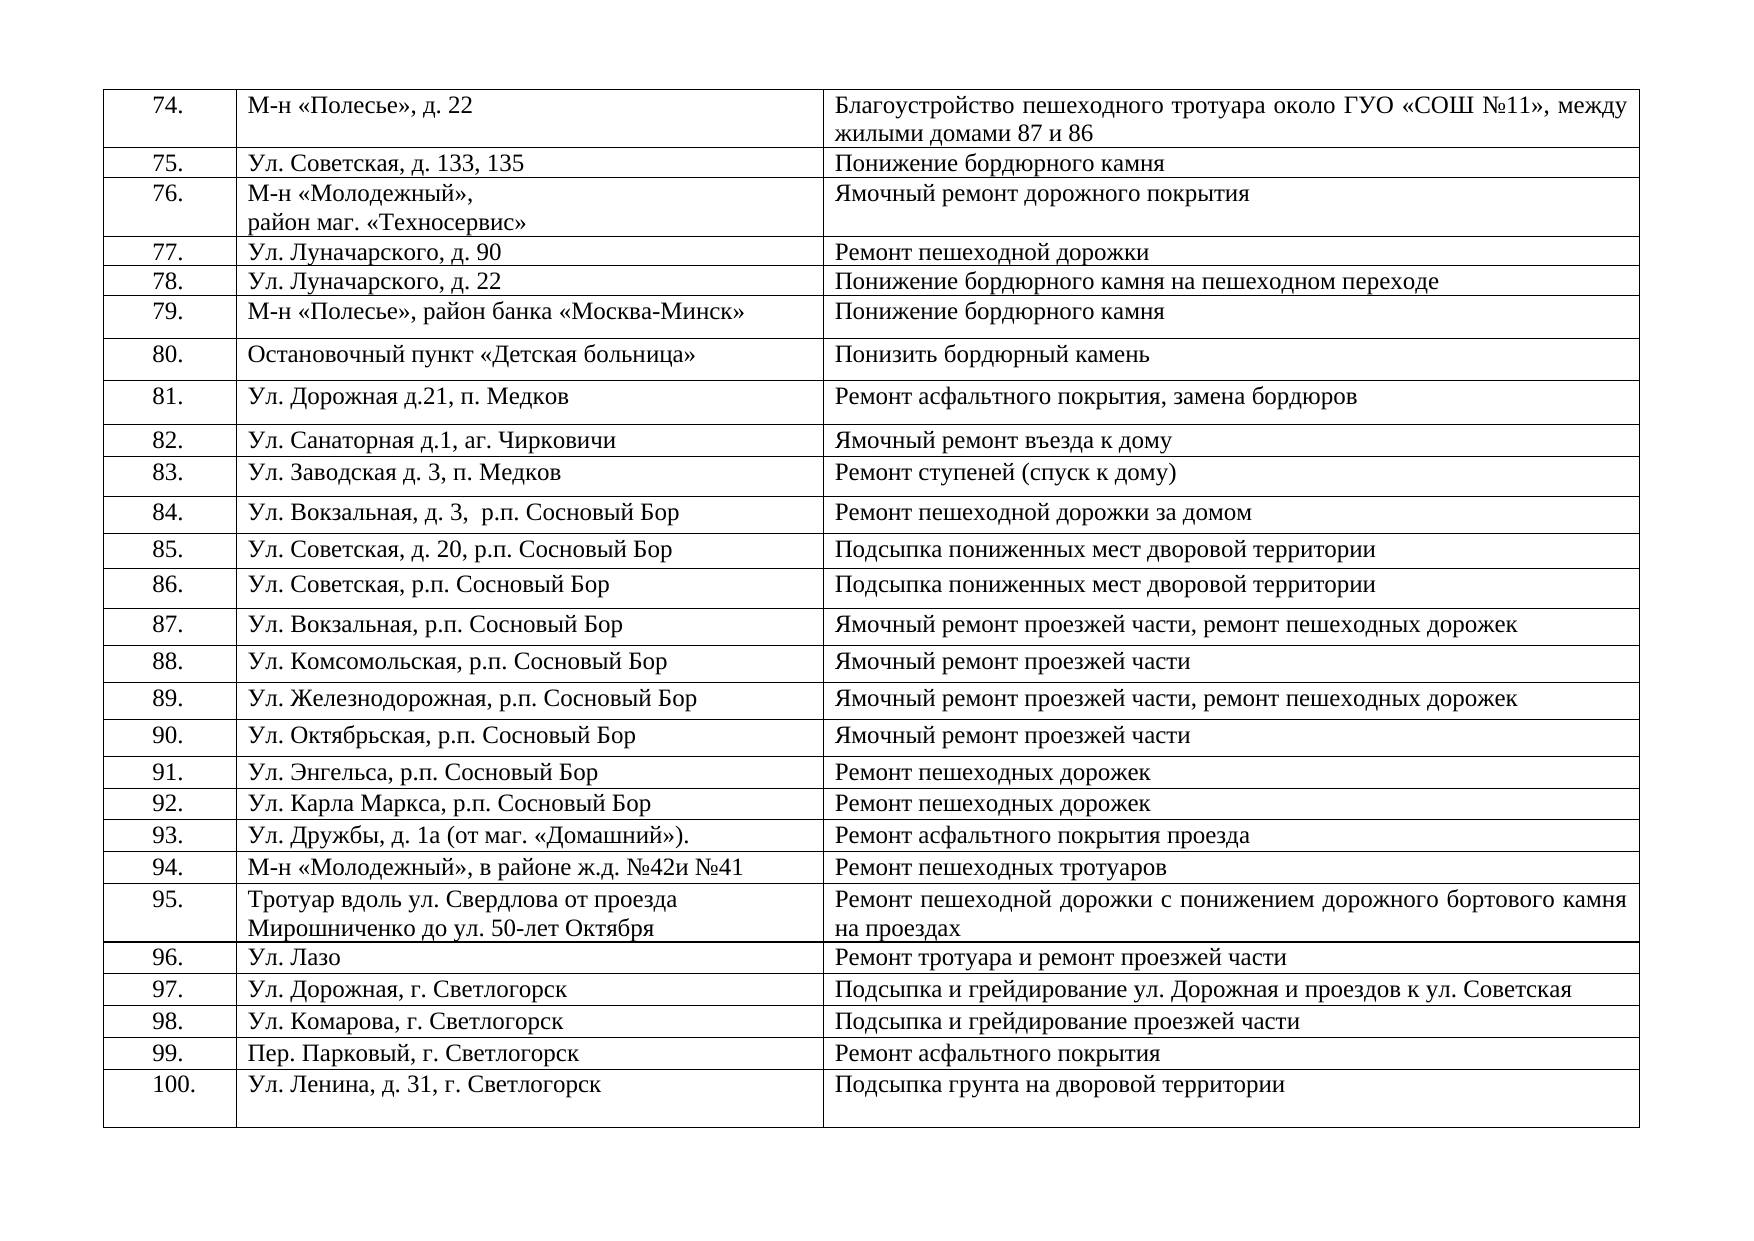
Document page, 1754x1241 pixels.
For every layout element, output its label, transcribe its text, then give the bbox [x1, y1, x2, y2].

table_cell Ул. Ленина, д. 31, г. Светлогорск [237, 1070, 823, 1127]
table_cell Ул. Железнодорожная, р.п. Сосновый Бор [237, 683, 823, 719]
table_cell Ул. Октябрьская, р.п. Сосновый Бор [237, 720, 823, 756]
table_cell Ямочный ремонт проезжей части, ремонт пешеходных дорожек [824, 683, 1639, 719]
table_cell Подсыпка пониженных мест дворовой территории [824, 534, 1639, 568]
table_cell [104, 757, 236, 787]
table_cell [104, 457, 236, 496]
table_cell М-н «Молодежный», в районе ж.д. №42и №41 [237, 852, 823, 883]
table_cell Ул. Луначарского, д. 90 [237, 237, 823, 265]
table_cell Остановочный пункт «Детская больница» [237, 339, 823, 380]
table_cell Ул. Карла Маркса, р.п. Сосновый Бор [237, 789, 823, 819]
table_cell [104, 683, 236, 719]
table_cell Тротуар вдоль ул. Свердлова от проезда Мирошниченко до ул. 50-лет Октября [237, 884, 823, 941]
table_cell Ул. Вокзальная, р.п. Сосновый Бор [237, 609, 823, 645]
table_cell [104, 237, 236, 265]
table_cell Ремонт ступеней (спуск к дому) [824, 457, 1639, 496]
table_cell Понижение бордюрного камня [824, 296, 1639, 338]
table_cell Подсыпка и грейдирование ул. Дорожная и проездов к ул. Советская [824, 974, 1639, 1005]
table_cell Ремонт пешеходных дорожек [824, 789, 1639, 819]
table_cell [104, 720, 236, 756]
table_cell [104, 1070, 236, 1127]
table_cell [104, 609, 236, 645]
table_cell Ул. Советская, д. 133, 135 [237, 148, 823, 177]
table_cell [104, 974, 236, 1005]
table_cell Ул. Дорожная, г. Светлогорск [237, 974, 823, 1005]
table_cell Понижение бордюрного камня [824, 148, 1639, 177]
table_cell [104, 1038, 236, 1068]
table_cell Ул. Санаторная д.1, аг. Чирковичи [237, 425, 823, 456]
table_cell [104, 820, 236, 851]
table_cell [104, 266, 236, 295]
table_cell [104, 425, 236, 456]
table_cell Ремонт асфальтного покрытия проезда [824, 820, 1639, 851]
table_cell Ул. Советская, д. 20, р.п. Сосновый Бор [237, 534, 823, 568]
table_cell Ул. Энгельса, р.п. Сосновый Бор [237, 757, 823, 787]
table_cell Ремонт пешеходных тротуаров [824, 852, 1639, 883]
table_cell [104, 1006, 236, 1037]
table_cell Ремонт пешеходных дорожек [824, 757, 1639, 787]
table_cell Ремонт асфальтного покрытия [824, 1038, 1639, 1068]
table_cell Ремонт пешеходной дорожки за домом [824, 497, 1639, 533]
table_cell [104, 943, 236, 973]
table_cell [104, 852, 236, 883]
table_cell Ул. Советская, р.п. Сосновый Бор [237, 569, 823, 608]
table_cell [104, 381, 236, 424]
table_cell М-н «Молодежный», район маг. «Техносервис» [237, 178, 823, 236]
table_cell Ул. Комарова, г. Светлогорск [237, 1006, 823, 1037]
table_cell Ямочный ремонт дорожного покрытия [824, 178, 1639, 236]
table_cell [104, 148, 236, 177]
table_cell [104, 646, 236, 682]
table_cell Ямочный ремонт въезда к дому [824, 425, 1639, 456]
table_cell Понизить бордюрный камень [824, 339, 1639, 380]
table_cell [104, 296, 236, 338]
table_cell Ул. Заводская д. 3, п. Медков [237, 457, 823, 496]
table_cell М-н «Полесье», д. 22 [237, 90, 823, 147]
table_cell Ремонт тротуара и ремонт проезжей части [824, 943, 1639, 973]
table_cell Подсыпка и грейдирование проезжей части [824, 1006, 1639, 1037]
table_cell Благоустройство пешеходного тротуара около ГУО «СОШ №11», между жилыми домами 87 и 86 [824, 90, 1639, 147]
table_cell [104, 178, 236, 236]
table_cell [104, 497, 236, 533]
table_cell [104, 90, 236, 147]
table_cell [104, 339, 236, 380]
table_cell Ремонт асфальтного покрытия, замена бордюров [824, 381, 1639, 424]
table_cell [104, 884, 236, 941]
table_cell [104, 569, 236, 608]
table_cell Пер. Парковый, г. Светлогорск [237, 1038, 823, 1068]
table_cell Ул. Дружбы, д. 1а (от маг. «Домашний»). [237, 820, 823, 851]
table_cell Ямочный ремонт проезжей части [824, 720, 1639, 756]
table_cell Ул. Вокзальная, д. 3, р.п. Сосновый Бор [237, 497, 823, 533]
table_cell Подсыпка пониженных мест дворовой территории [824, 569, 1639, 608]
table_cell Ямочный ремонт проезжей части [824, 646, 1639, 682]
table_cell [104, 789, 236, 819]
table_cell Ремонт пешеходной дорожки с понижением дорожного бортового камня на проездах [824, 884, 1639, 941]
table_cell Ул. Дорожная д.21, п. Медков [237, 381, 823, 424]
table_cell Подсыпка грунта на дворовой территории [824, 1070, 1639, 1127]
table_cell М-н «Полесье», район банка «Москва-Минск» [237, 296, 823, 338]
table_cell Ул. Лазо [237, 943, 823, 973]
table_cell Ямочный ремонт проезжей части, ремонт пешеходных дорожек [824, 609, 1639, 645]
table_cell Ремонт пешеходной дорожки [824, 237, 1639, 265]
table_cell Ул. Луначарского, д. 22 [237, 266, 823, 295]
table_cell [104, 534, 236, 568]
table_cell Понижение бордюрного камня на пешеходном переходе [824, 266, 1639, 295]
table_cell Ул. Комсомольская, р.п. Сосновый Бор [237, 646, 823, 682]
